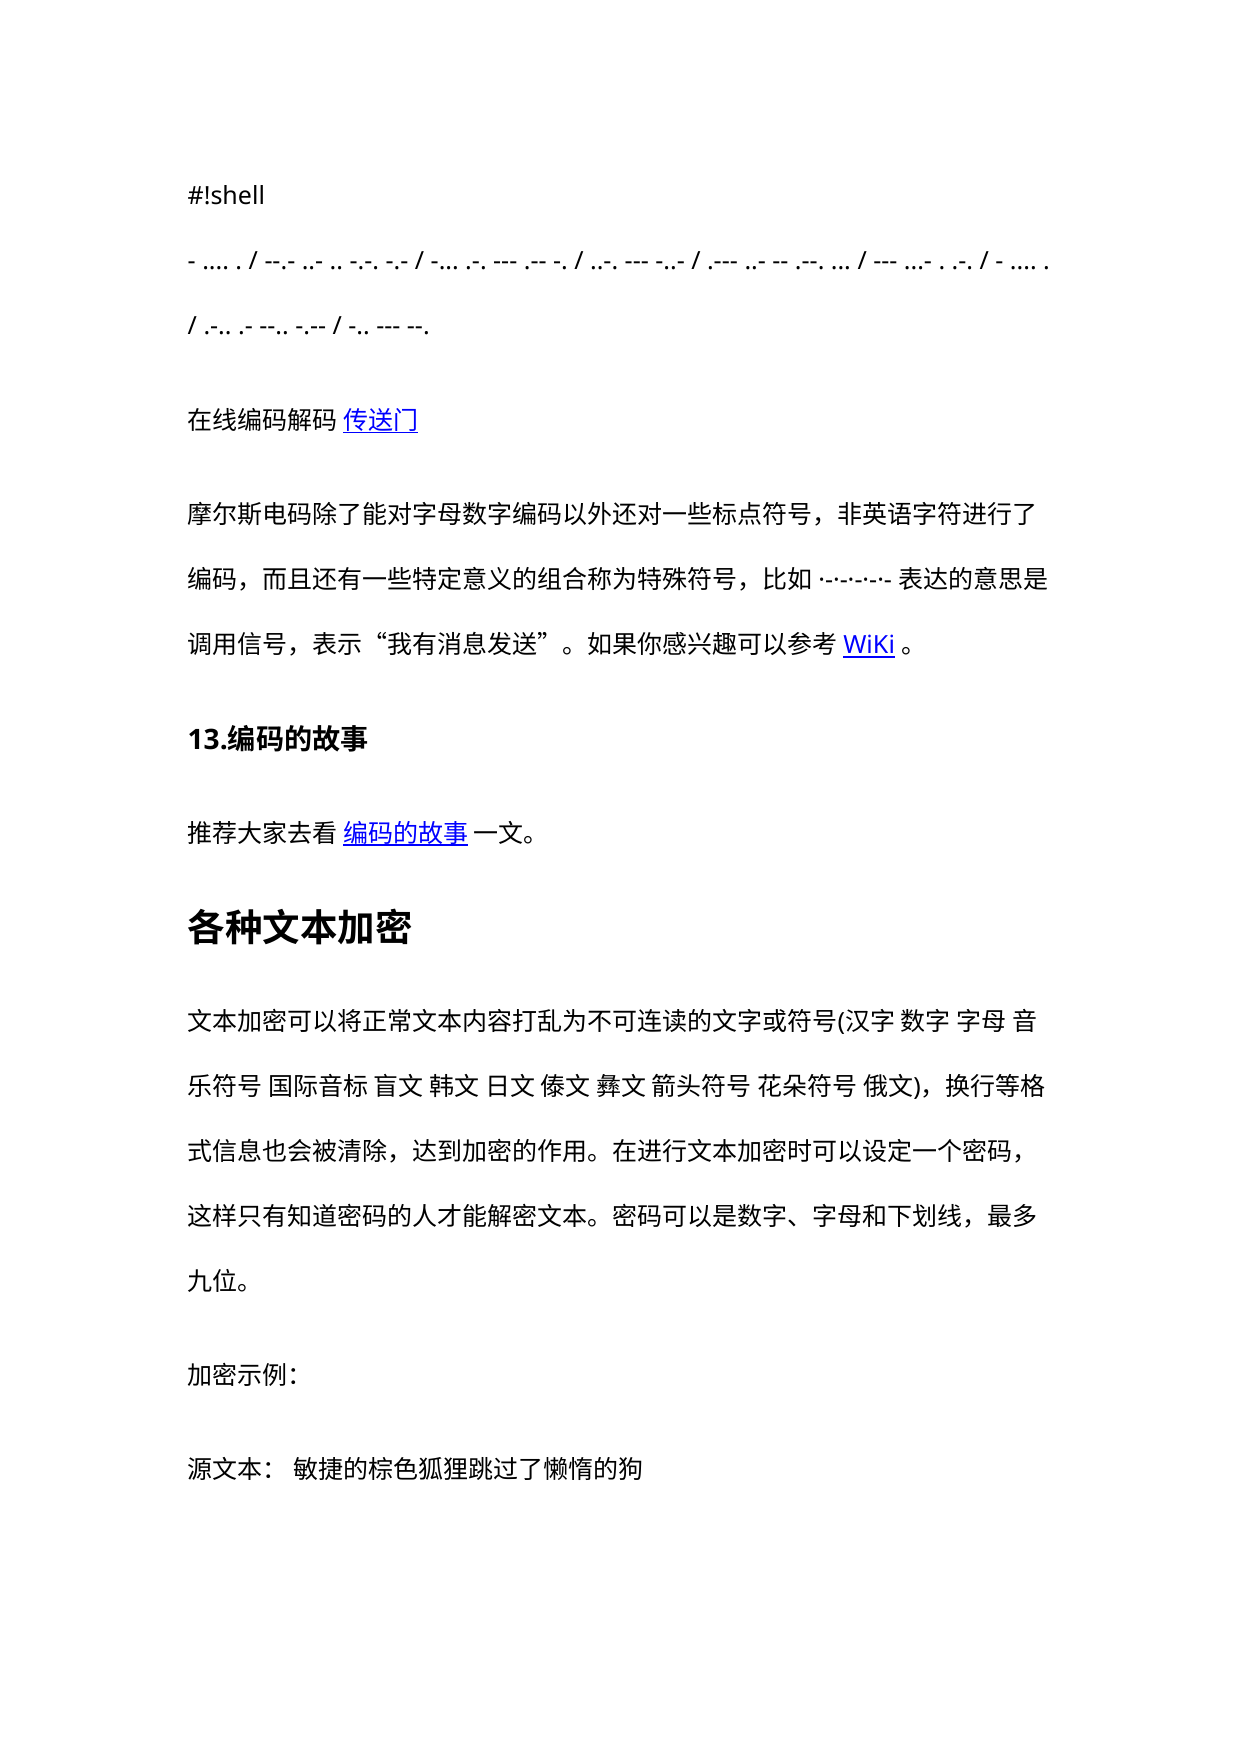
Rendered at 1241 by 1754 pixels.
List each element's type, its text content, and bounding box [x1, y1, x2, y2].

text 各种文本加密 [187, 893, 1053, 958]
text 文本加密可以将正常文本内容打乱为不可连读的文字或符号(汉字 数字 字母 音乐符号 国际音标 盲文 韩文 日文 傣文 彝文 箭头符号 花朵符号 俄文)，换行等格式信息也会被清除，达到加密的作用。在进行文本加密时可以设定一个密码，这样只有知道密码的人才能解密文本。密码可以是数字、字母和下划线，最多九位。 [187, 987, 1053, 1312]
text - .... . / --.- ..- .. -.-. -.- / -... .-. --- .-- -. / ..-. --- -..- / .--- ..- -- .--. ... / --- ...- . .-. / - .... . / .-.. .- --.. -.-- / -.. --- --. [187, 227, 1053, 357]
text 加密示例： [187, 1341, 1053, 1406]
text 13.编码的故事 [187, 704, 1053, 769]
text #!shell [187, 162, 1053, 227]
text 摩尔斯电码除了能对字母数字编码以外还对一些标点符号，非英语字符进行了编码，而且还有一些特定意义的组合称为特殊符号，比如 ·-·-·-·-·- 表达的意思是调用信号，表示“我有消息发送”。如果你感兴趣可以参考 WiKi 。 [187, 480, 1053, 675]
text 推荐大家去看 编码的故事 一文。 [187, 799, 1053, 864]
text 在线编码解码 传送门 [187, 386, 1053, 451]
text 源文本： 敏捷的棕色狐狸跳过了懒惰的狗 [187, 1435, 1053, 1500]
